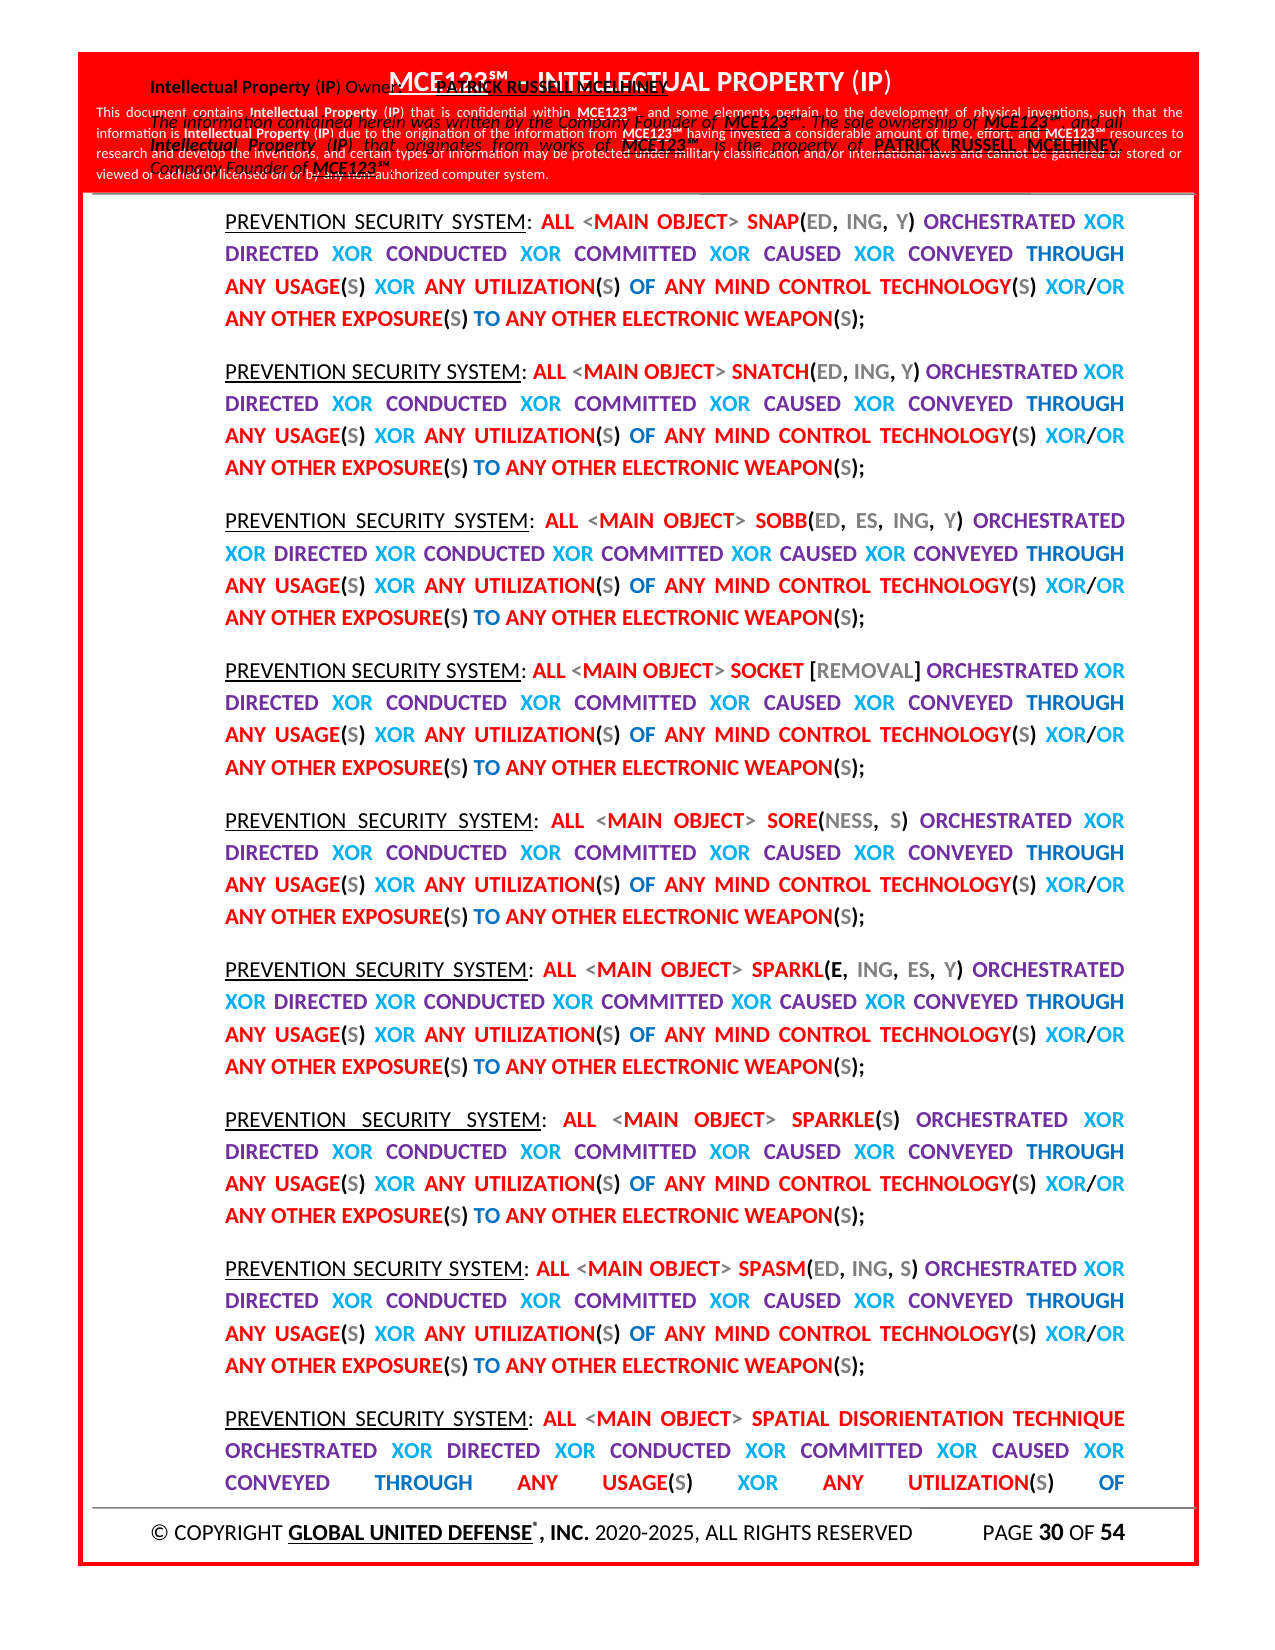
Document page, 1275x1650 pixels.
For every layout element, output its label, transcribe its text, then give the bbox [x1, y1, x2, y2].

text PREVENTION SECURITY SYSTEM: ALL <MAIN OBJECT> SPARKLE(S) ORCHESTRATED XOR DIRECTED XOR CONDUCTED XOR COMMITTED XOR CAUSED XOR CONVEYED THROUGH ANY USAGE(S) XOR ANY UTILIZATION(S) OF ANY MIND CONTROL TECHNOLOGY(S) XOR/OR ANY OTHER EXPOSURE(S) TO ANY OTHER ELECTRONIC WEAPON(S); [225, 1105, 1125, 1229]
text PREVENTION SECURITY SYSTEM: ALL <MAIN OBJECT> SOCKET [REMOVAL] ORCHESTRATED XOR DIRECTED XOR CONDUCTED XOR COMMITTED XOR CAUSED XOR CONVEYED THROUGH ANY USAGE(S) XOR ANY UTILIZATION(S) OF ANY MIND CONTROL TECHNOLOGY(S) XOR/OR ANY OTHER EXPOSURE(S) TO ANY OTHER ELECTRONIC WEAPON(S); [225, 656, 1125, 781]
text PREVENTION SECURITY SYSTEM: ALL <MAIN OBJECT> SPASM(ED, ING, S) ORCHESTRATED XOR DIRECTED XOR CONDUCTED XOR COMMITTED XOR CAUSED XOR CONVEYED THROUGH ANY USAGE(S) XOR ANY UTILIZATION(S) OF ANY MIND CONTROL TECHNOLOGY(S) XOR/OR ANY OTHER EXPOSURE(S) TO ANY OTHER ELECTRONIC WEAPON(S); [225, 1254, 1125, 1379]
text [225, 1404, 1125, 1496]
text PREVENTION SECURITY SYSTEM: ALL <MAIN OBJECT> SNATCH(ED, ING, Y) ORCHESTRATED XOR DIRECTED XOR CONDUCTED XOR COMMITTED XOR CAUSED XOR CONVEYED THROUGH ANY USAGE(S) XOR ANY UTILIZATION(S) OF ANY MIND CONTROL TECHNOLOGY(S) XOR/OR ANY OTHER EXPOSURE(S) TO ANY OTHER ELECTRONIC WEAPON(S); [225, 357, 1125, 482]
text PREVENTION SECURITY SYSTEM: ALL <MAIN OBJECT> SNAP(ED, ING, Y) ORCHESTRATED XOR DIRECTED XOR CONDUCTED XOR COMMITTED XOR CAUSED XOR CONVEYED THROUGH ANY USAGE(S) XOR ANY UTILIZATION(S) OF ANY MIND CONTROL TECHNOLOGY(S) XOR/OR ANY OTHER EXPOSURE(S) TO ANY OTHER ELECTRONIC WEAPON(S); [225, 207, 1125, 332]
text PREVENTION SECURITY SYSTEM: ALL <MAIN OBJECT> SPARKL(E, ING, ES, Y) ORCHESTRATED XOR DIRECTED XOR CONDUCTED XOR COMMITTED XOR CAUSED XOR CONVEYED THROUGH ANY USAGE(S) XOR ANY UTILIZATION(S) OF ANY MIND CONTROL TECHNOLOGY(S) XOR/OR ANY OTHER EXPOSURE(S) TO ANY OTHER ELECTRONIC WEAPON(S); [225, 955, 1125, 1080]
text PREVENTION SECURITY SYSTEM: ALL <MAIN OBJECT> SORE(NESS, S) ORCHESTRATED XOR DIRECTED XOR CONDUCTED XOR COMMITTED XOR CAUSED XOR CONVEYED THROUGH ANY USAGE(S) XOR ANY UTILIZATION(S) OF ANY MIND CONTROL TECHNOLOGY(S) XOR/OR ANY OTHER EXPOSURE(S) TO ANY OTHER ELECTRONIC WEAPON(S); [225, 806, 1125, 930]
text PREVENTION SECURITY SYSTEM: ALL <MAIN OBJECT> SOBB(ED, ES, ING, Y) ORCHESTRATED XOR DIRECTED XOR CONDUCTED XOR COMMITTED XOR CAUSED XOR CONVEYED THROUGH ANY USAGE(S) XOR ANY UTILIZATION(S) OF ANY MIND CONTROL TECHNOLOGY(S) XOR/OR ANY OTHER EXPOSURE(S) TO ANY OTHER ELECTRONIC WEAPON(S); [225, 507, 1125, 631]
